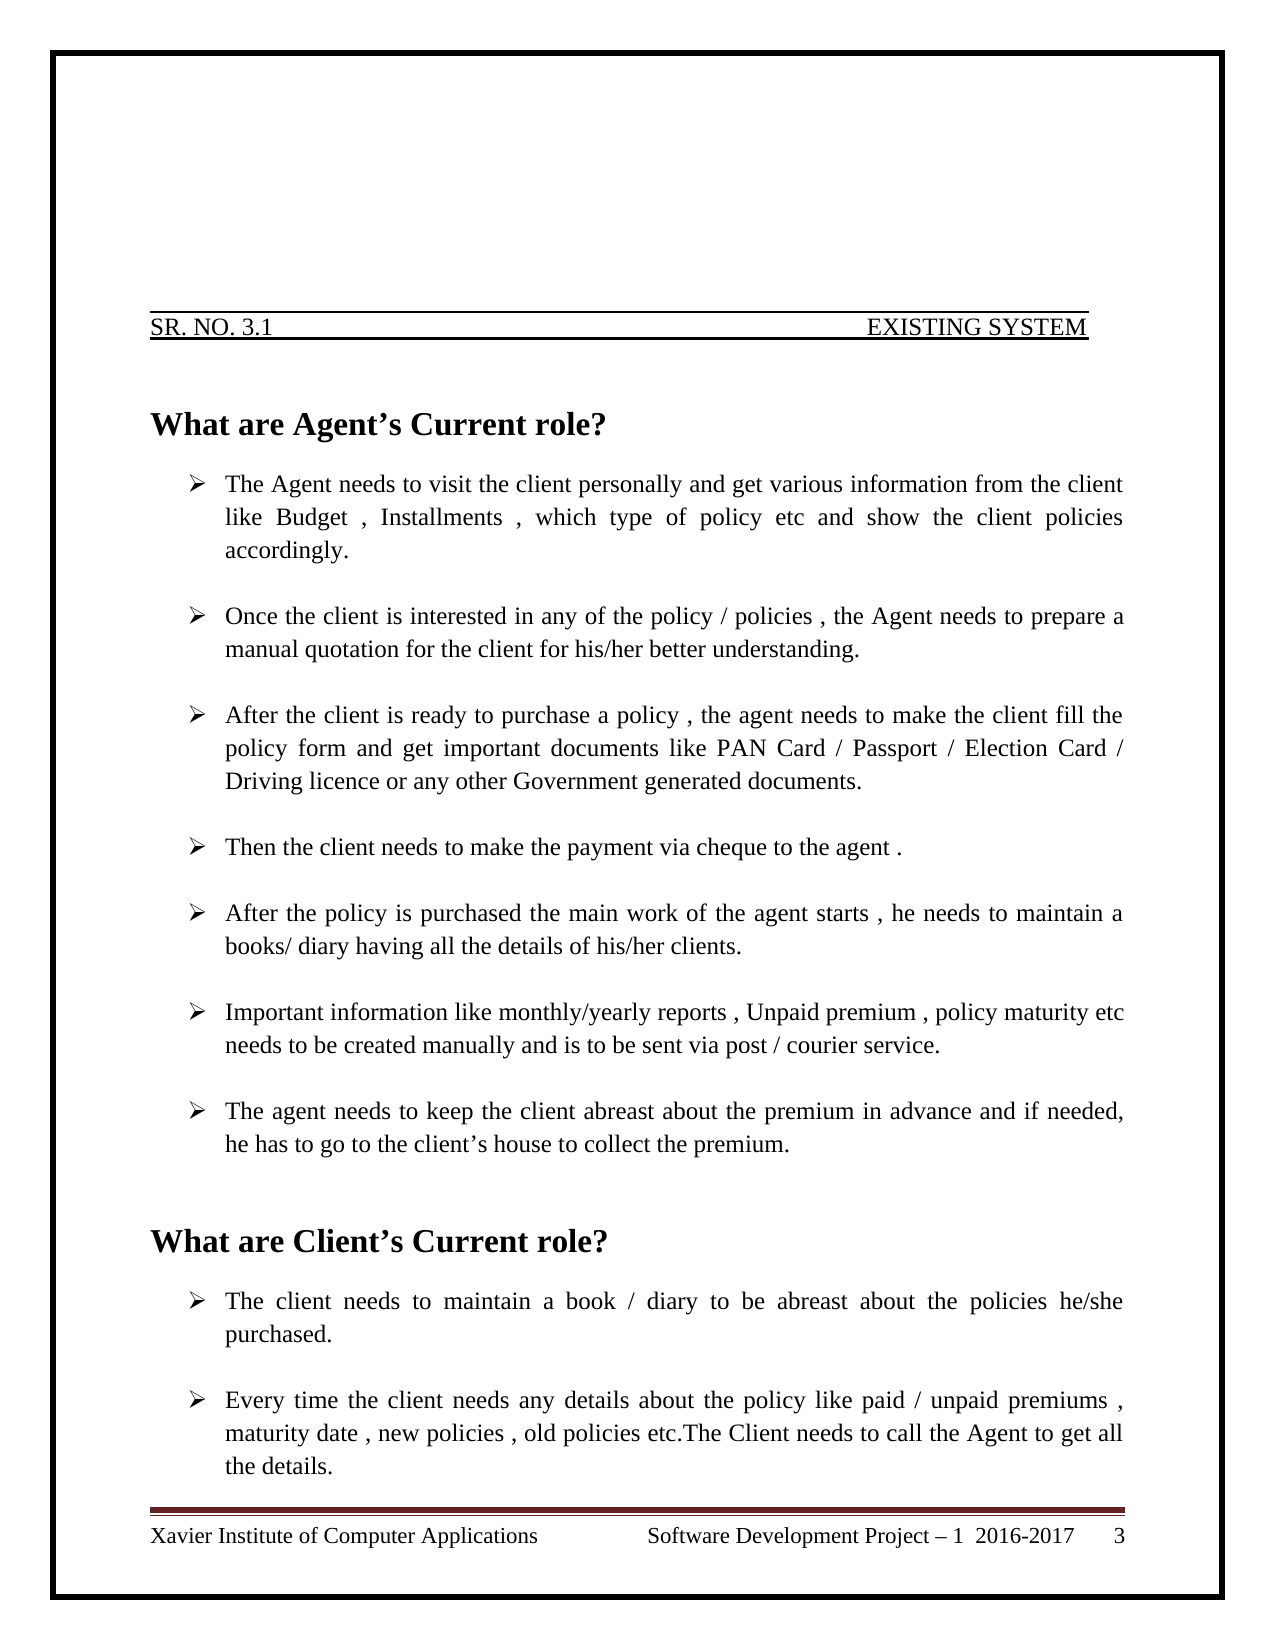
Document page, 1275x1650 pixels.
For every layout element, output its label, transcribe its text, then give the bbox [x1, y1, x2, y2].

text What are Client’s Current role? [150, 1221, 1125, 1260]
text SR. NO. 3.1 EXISTING SYSTEM [150, 312, 1125, 340]
list Every time the client needs any details about the policy like paid / unpaid premiums , maturity date , new policies , old policies etc.The Client needs to call the Agent to get all the details. [187, 1385, 1125, 1479]
text What are Agent’s Current role? [150, 404, 1125, 442]
list The agent needs to keep the client abreast about the premium in advance and if needed, he has to go to the client’s house to collect the premium. [187, 1096, 1125, 1158]
list After the policy is purchased the main work of the agent starts , he needs to maintain a books/ diary having all the details of his/her clients. [187, 898, 1125, 960]
list The Agent needs to visit the client personally and get various information from the client like Budget , Installments , which type of policy etc and show the client policies accordingly. [187, 469, 1125, 563]
list After the client is ready to purchase a policy , the agent needs to make the client fill the policy form and get important documents like PAN Card / Passport / Election Card / Driving licence or any other Government generated documents. [187, 700, 1125, 795]
list The client needs to maintain a book / diary to be abreast about the policies he/she purchased. [187, 1286, 1125, 1348]
list Important information like monthly/yearly reports , Unpaid premium , policy maturity etc needs to be created manually and is to be sent via post / courier service. [187, 997, 1125, 1059]
list Then the client needs to make the payment via cheque to the agent . [187, 832, 1125, 861]
list Once the client is interested in any of the policy / policies , the Agent needs to prepare a manual quotation for the client for his/her better understanding. [187, 601, 1125, 663]
